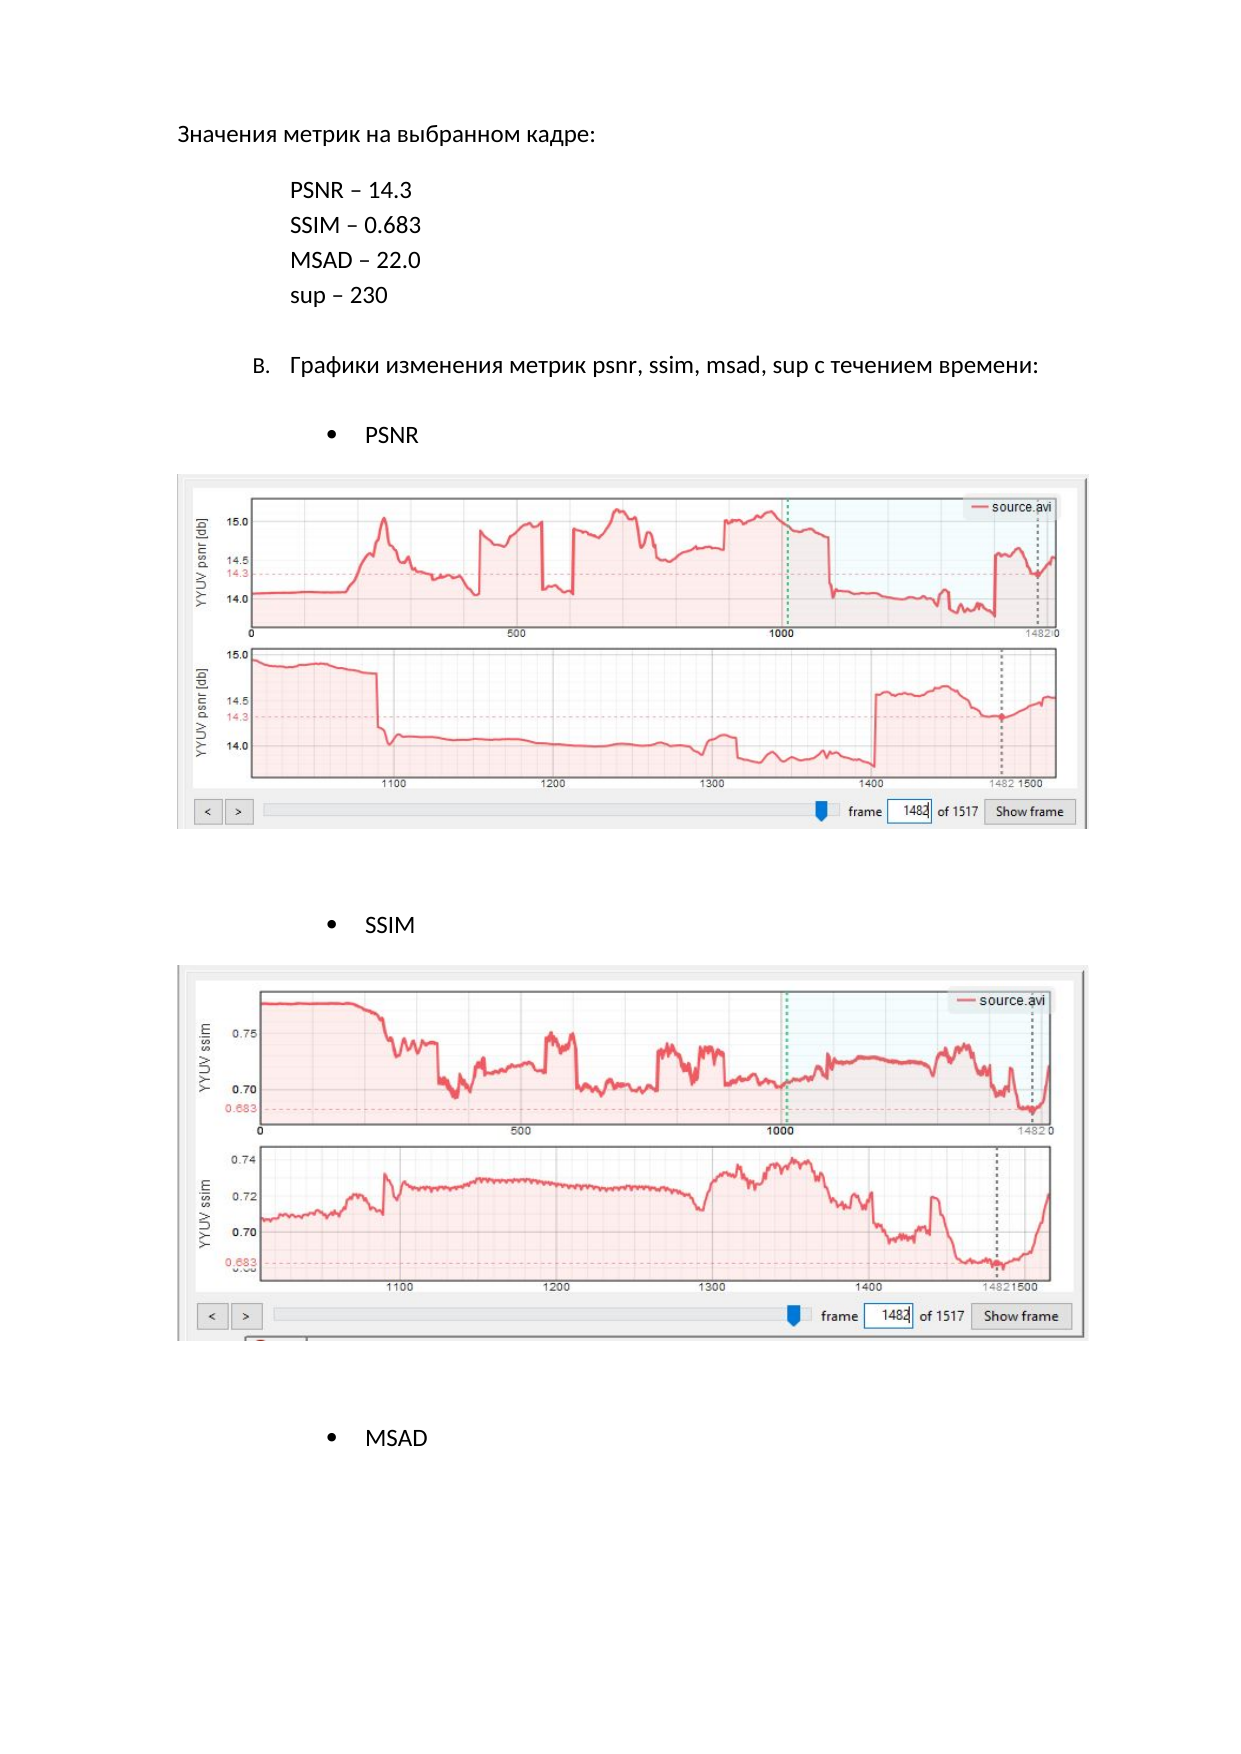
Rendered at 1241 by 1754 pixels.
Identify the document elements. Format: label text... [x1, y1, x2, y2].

list SSIM – 0.683 [290, 209, 1152, 239]
picture [177, 965, 1089, 1341]
list SSIM [327, 909, 1152, 940]
picture [177, 474, 1089, 829]
list sup – 230 [290, 279, 1152, 309]
list PSNR – 14.3 [290, 174, 1152, 204]
text Значения метрик на выбранном кадре: [177, 118, 1152, 149]
list MSAD – 22.0 [290, 244, 1152, 274]
list Графики изменения метрик psnr, ssim, msad, sup с течением времени: [252, 349, 1152, 379]
list PSNR [327, 419, 1152, 449]
list MSAD [327, 1422, 1152, 1452]
